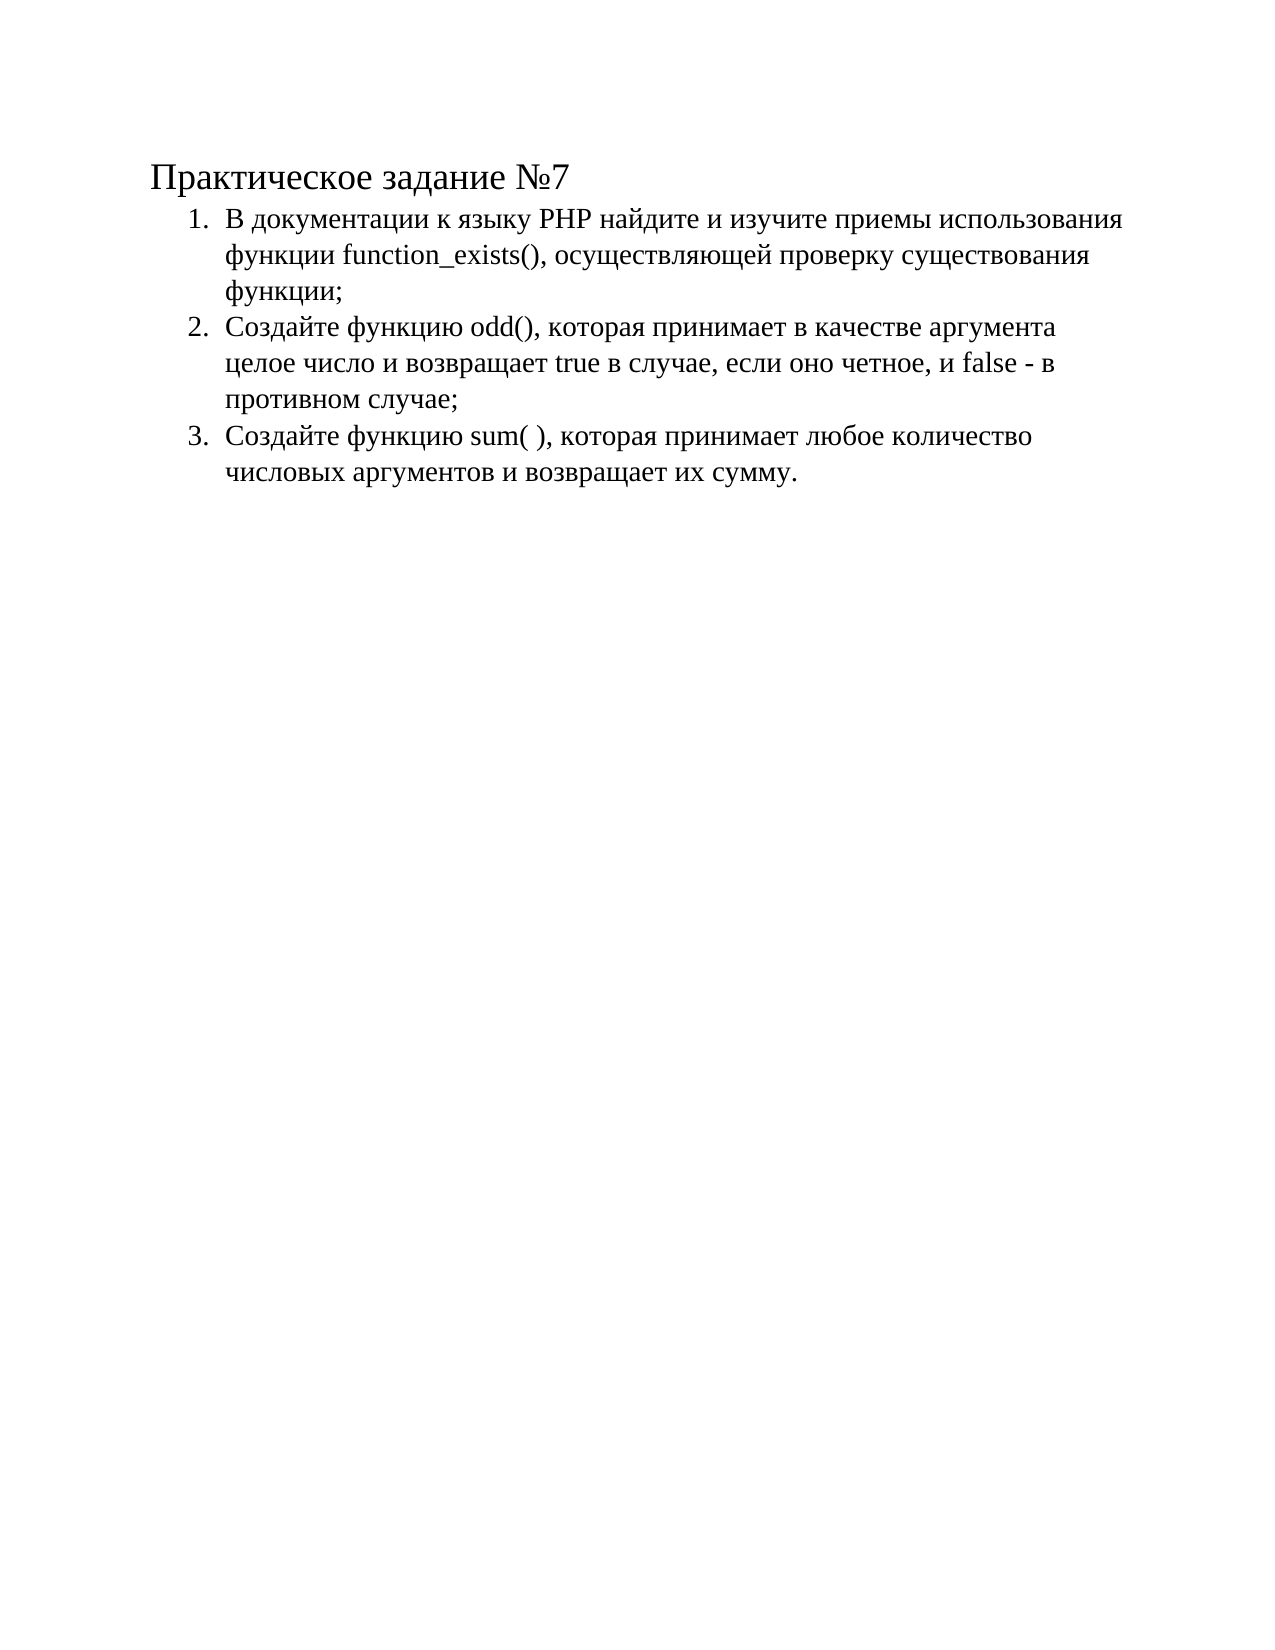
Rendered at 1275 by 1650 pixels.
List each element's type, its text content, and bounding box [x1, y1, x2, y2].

list Создайте функцию sum( ), которая принимает любое количество числовых аргументов и возвращает их сумму. [187, 418, 1125, 487]
list Создайте функцию odd(), которая принимает в качестве аргумента целое число и возвращает true в случае, если оно четное, и false - в противном случае; [187, 309, 1125, 415]
subtitle Практическое задание №7 [150, 154, 1125, 197]
list В документации к языку РНР найдите и изучите приемы использования функции function_exists(), осуществляющей проверку существования функции; [187, 201, 1125, 307]
